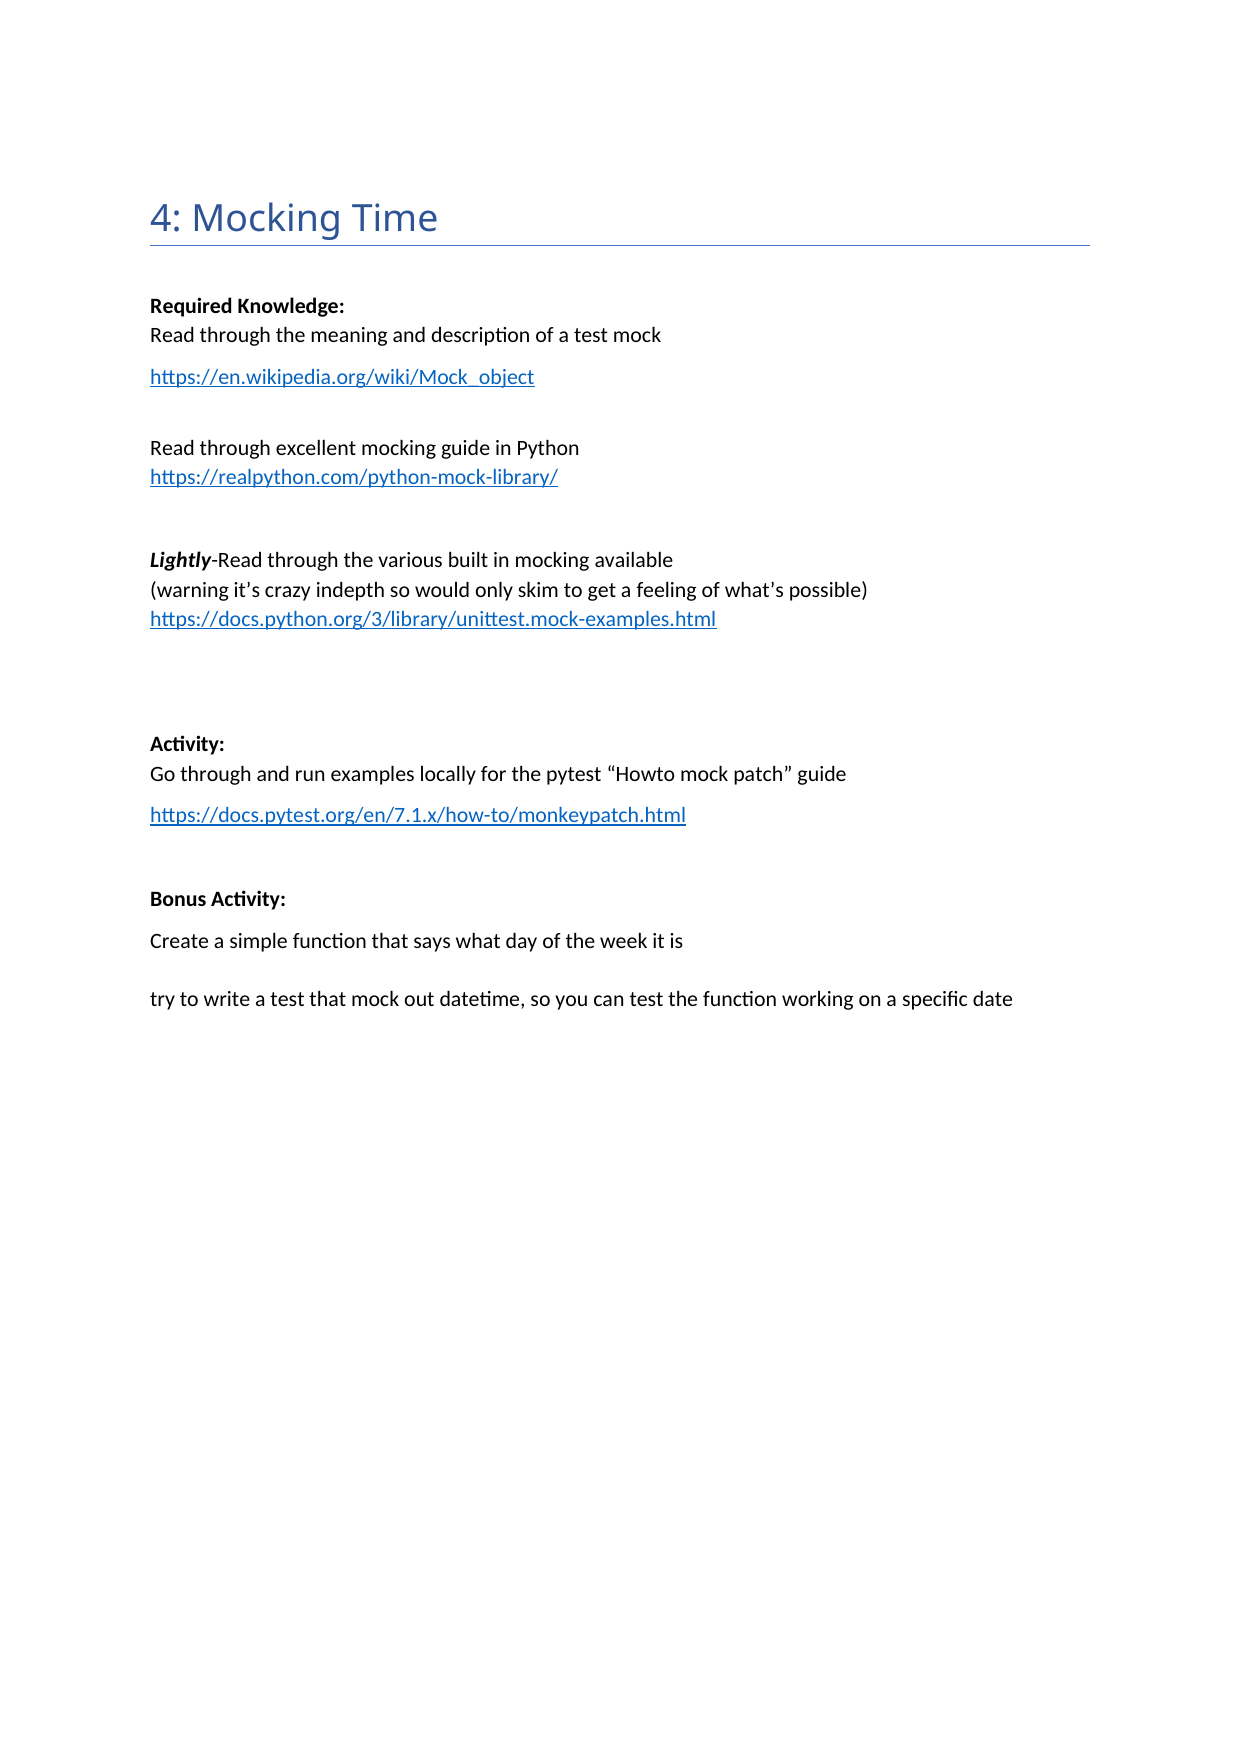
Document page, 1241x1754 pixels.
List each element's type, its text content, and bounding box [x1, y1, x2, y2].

text Activity: Go through and run examples locally for the pytest “Howto mock patch” guide [150, 731, 1090, 786]
subtitle 4: Mocking Time [150, 192, 1090, 245]
text Lightly-Read through the various built in mocking available (warning it’s crazy indepth so would only skim to get a feeling of what’s possible) https://docs.python.org/3/library/unittest.mock-examples.html [150, 547, 1090, 632]
text Bonus Activity: [150, 885, 1090, 912]
text Read through excellent mocking guide in Python https://realpython.com/python-mock-library/ [150, 404, 1090, 490]
text Required Knowledge: Read through the meaning and description of a test mock [150, 292, 1090, 348]
text https://docs.pytest.org/en/7.1.x/how-to/monkeypatch.html [150, 802, 1090, 828]
text https://en.wikipedia.org/wiki/Mock_object [150, 363, 1090, 389]
text Create a simple function that says what day of the week it is try to write a test that mock out datetime, so you can test the function working on a specific date [150, 927, 1090, 1012]
